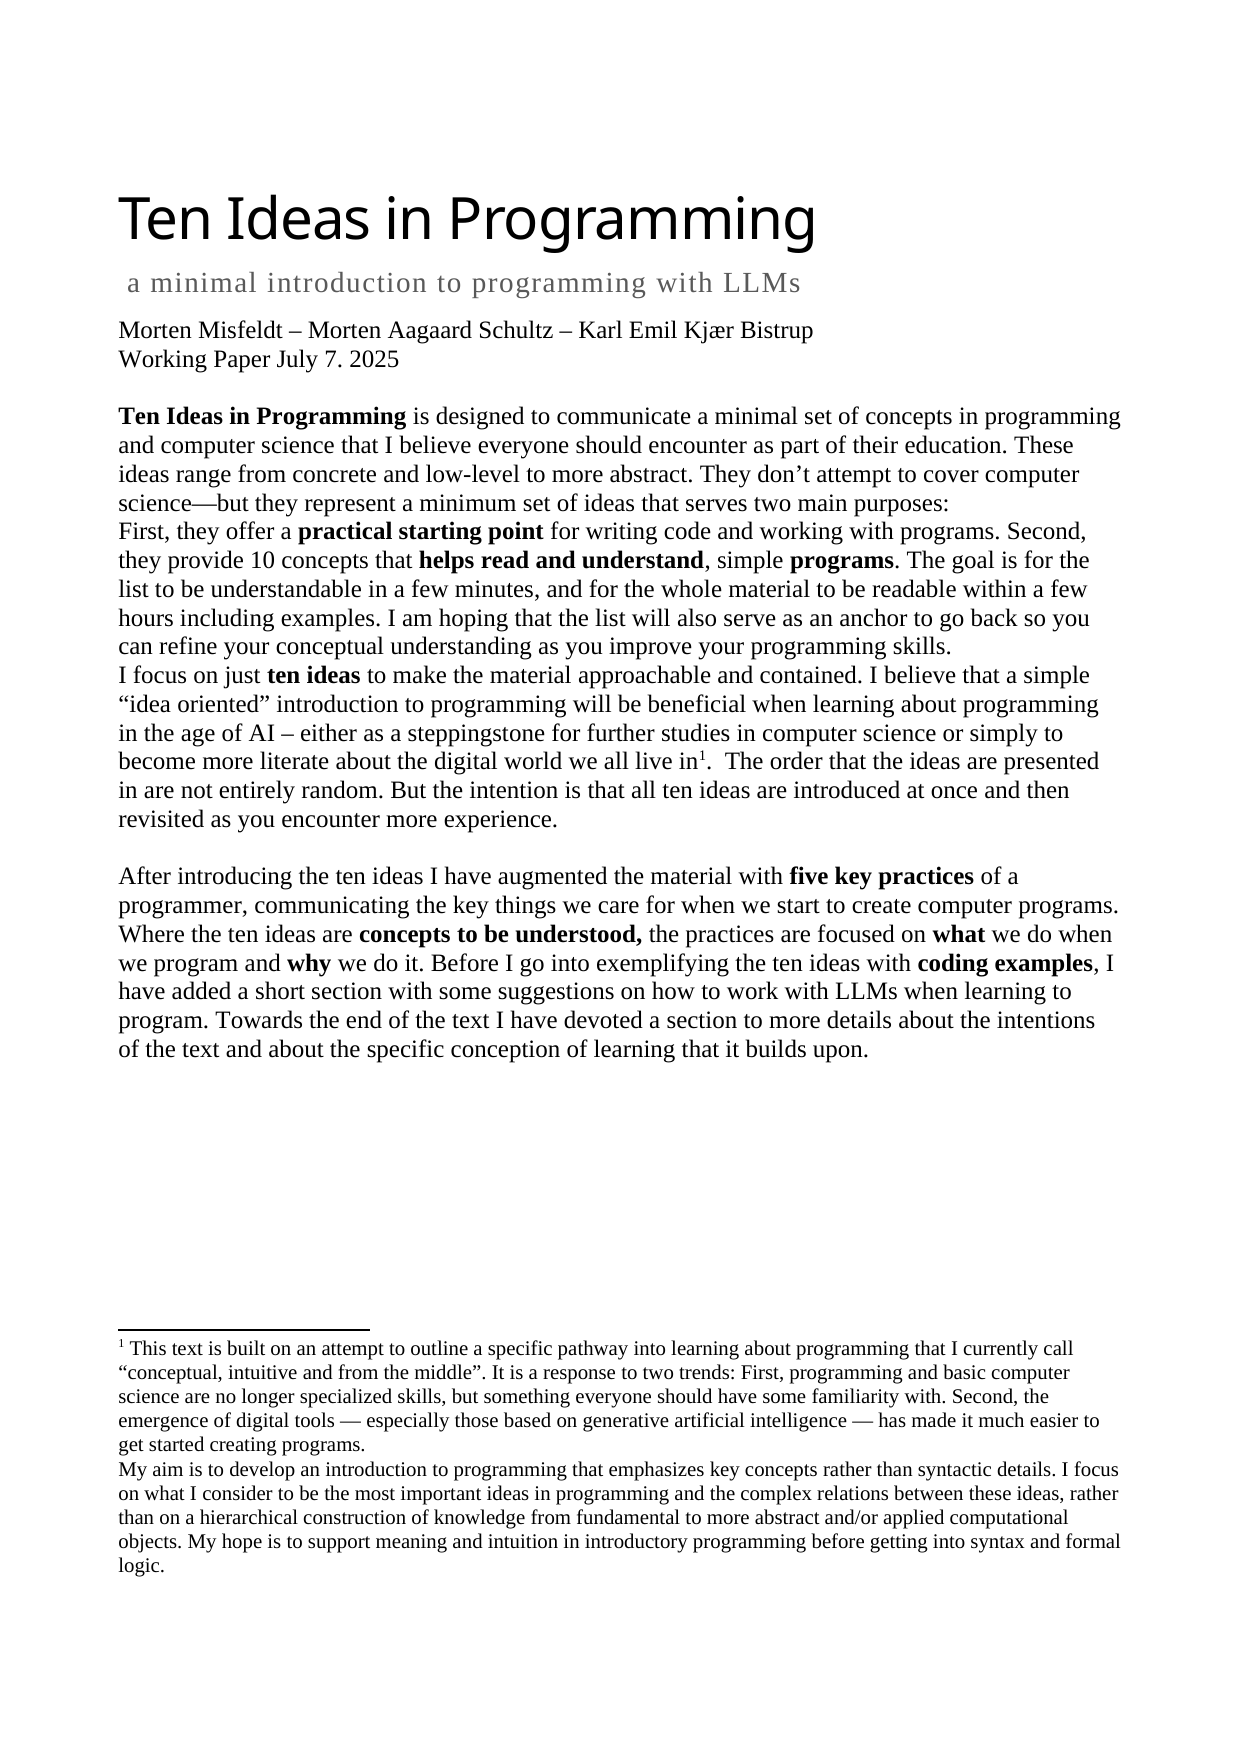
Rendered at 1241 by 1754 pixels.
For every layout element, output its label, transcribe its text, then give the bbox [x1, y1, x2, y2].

text First, they offer a practical starting point for writing code and working with programs. Second, they provide 10 concepts that helps read and understand, simple programs. The goal is for the list to be understandable in a few minutes, and for the whole material to be readable within a few hours including examples. I am hoping that the list will also serve as an anchor to go back so you can refine your conceptual understanding as you improve your programming skills. [118, 516, 1122, 660]
title Ten Ideas in Programming [118, 177, 1122, 257]
text I focus on just ten ideas to make the material approachable and contained. I believe that a simple “idea oriented” introduction to programming will be beneficial when learning about programming in the age of AI – either as a steppingstone for further studies in computer science or simply to become more literate about the digital world we all live in. The order that the ideas are presented in are not entirely random. But the intention is that all ten ideas are introduced at once and then revisited as you encounter more experience. [118, 660, 1122, 833]
text Working Paper July 7. 2025 [118, 344, 1122, 373]
text After introducing the ten ideas I have augmented the material with five key practices of a programmer, communicating the key things we care for when we start to create computer programs. Where the ten ideas are concepts to be understood, the practices are focused on what we do when we program and why we do it. Before I go into exemplifying the ten ideas with coding examples, I have added a short section with some suggestions on how to work with LLMs when learning to program. Towards the end of the text I have devoted a section to more details about the intentions of the text and about the specific conception of learning that it builds upon. [118, 861, 1122, 1063]
subtitle a minimal introduction to programming with LLMs [118, 265, 1122, 298]
text Ten Ideas in Programming is designed to communicate a minimal set of concepts in programming and computer science that I believe everyone should encounter as part of their education. These ideas range from concrete and low-level to more abstract. They don’t attempt to cover computer science—but they represent a minimum set of ideas that serves two main purposes: [118, 401, 1122, 516]
text Morten Misfeldt – Morten Aagaard Schultz – Karl Emil Kjær Bistrup [118, 315, 1122, 344]
